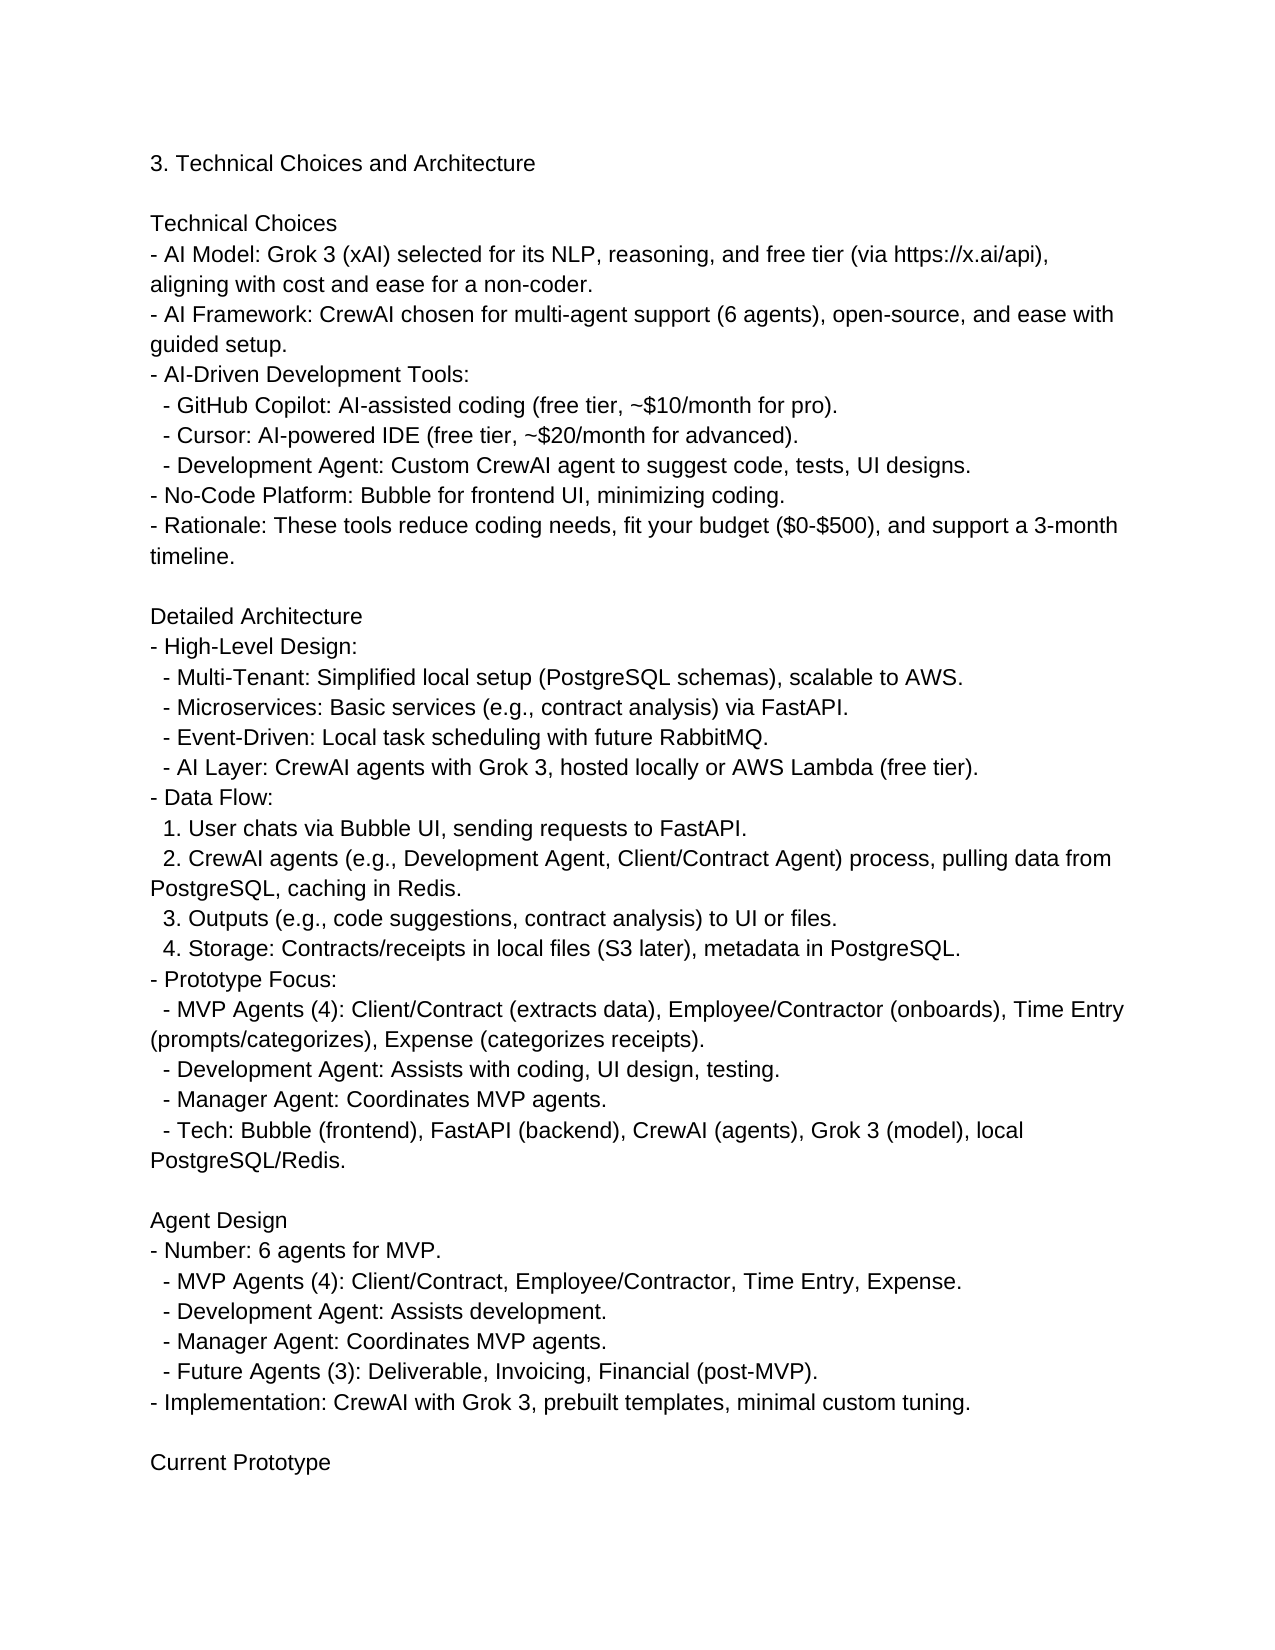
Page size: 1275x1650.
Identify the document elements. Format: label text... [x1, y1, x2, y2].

text - AI Layer: CrewAI agents with Grok 3, hosted locally or AWS Lambda (free tier). [150, 754, 1125, 781]
text - No-Code Platform: Bubble for frontend UI, minimizing coding. [150, 482, 1125, 509]
text - Multi-Tenant: Simplified local setup (PostgreSQL schemas), scalable to AWS. [150, 663, 1125, 690]
text Current Prototype [150, 1449, 1125, 1475]
text - AI Framework: CrewAI chosen for multi-agent support (6 agents), open-source, and ease with guided setup. [150, 301, 1125, 358]
text 2. CrewAI agents (e.g., Development Agent, Client/Contract Agent) process, pulling data from PostgreSQL, caching in Redis. [150, 845, 1125, 901]
text - Data Flow: [150, 784, 1125, 811]
text - Implementation: CrewAI with Grok 3, prebuilt templates, minimal custom tuning. [150, 1388, 1125, 1415]
text 1. User chats via Bubble UI, sending requests to FastAPI. [150, 814, 1125, 841]
text 4. Storage: Contracts/receipts in local files (S3 later), metadata in PostgreSQL. [150, 935, 1125, 962]
text - Development Agent: Custom CrewAI agent to suggest code, tests, UI designs. [150, 452, 1125, 478]
text - Number: 6 agents for MVP. [150, 1237, 1125, 1264]
text - Event-Driven: Local task scheduling with future RabbitMQ. [150, 724, 1125, 750]
text - AI Model: Grok 3 (xAI) selected for its NLP, reasoning, and free tier (via https://x.ai/api), aligning with cost and ease for a non-coder. [150, 241, 1125, 297]
text - MVP Agents (4): Client/Contract (extracts data), Employee/Contractor (onboards), Time Entry (prompts/categorizes), Expense (categorizes receipts). [150, 996, 1125, 1052]
text Agent Design [150, 1207, 1125, 1234]
text - AI-Driven Development Tools: [150, 361, 1125, 388]
text - Prototype Focus: [150, 966, 1125, 992]
text - High-Level Design: [150, 633, 1125, 660]
text - Cursor: AI-powered IDE (free tier, ~$20/month for advanced). [150, 422, 1125, 448]
text - Manager Agent: Coordinates MVP agents. [150, 1328, 1125, 1354]
text Technical Choices [150, 210, 1125, 237]
text - MVP Agents (4): Client/Contract, Employee/Contractor, Time Entry, Expense. [150, 1268, 1125, 1294]
text - Microservices: Basic services (e.g., contract analysis) via FastAPI. [150, 694, 1125, 720]
text - Development Agent: Assists with coding, UI design, testing. [150, 1056, 1125, 1083]
text - Future Agents (3): Deliverable, Invoicing, Financial (post-MVP). [150, 1358, 1125, 1385]
text - Tech: Bubble (frontend), FastAPI (backend), CrewAI (agents), Grok 3 (model), local PostgreSQL/Redis. [150, 1117, 1125, 1173]
text - Manager Agent: Coordinates MVP agents. [150, 1086, 1125, 1113]
text 3. Outputs (e.g., code suggestions, contract analysis) to UI or files. [150, 905, 1125, 932]
text 3. Technical Choices and Architecture [150, 150, 1125, 176]
text - Development Agent: Assists development. [150, 1298, 1125, 1324]
text - Rationale: These tools reduce coding needs, fit your budget ($0-$500), and support a 3-month timeline. [150, 512, 1125, 569]
text - GitHub Copilot: AI-assisted coding (free tier, ~$10/month for pro). [150, 392, 1125, 418]
text Detailed Architecture [150, 603, 1125, 629]
